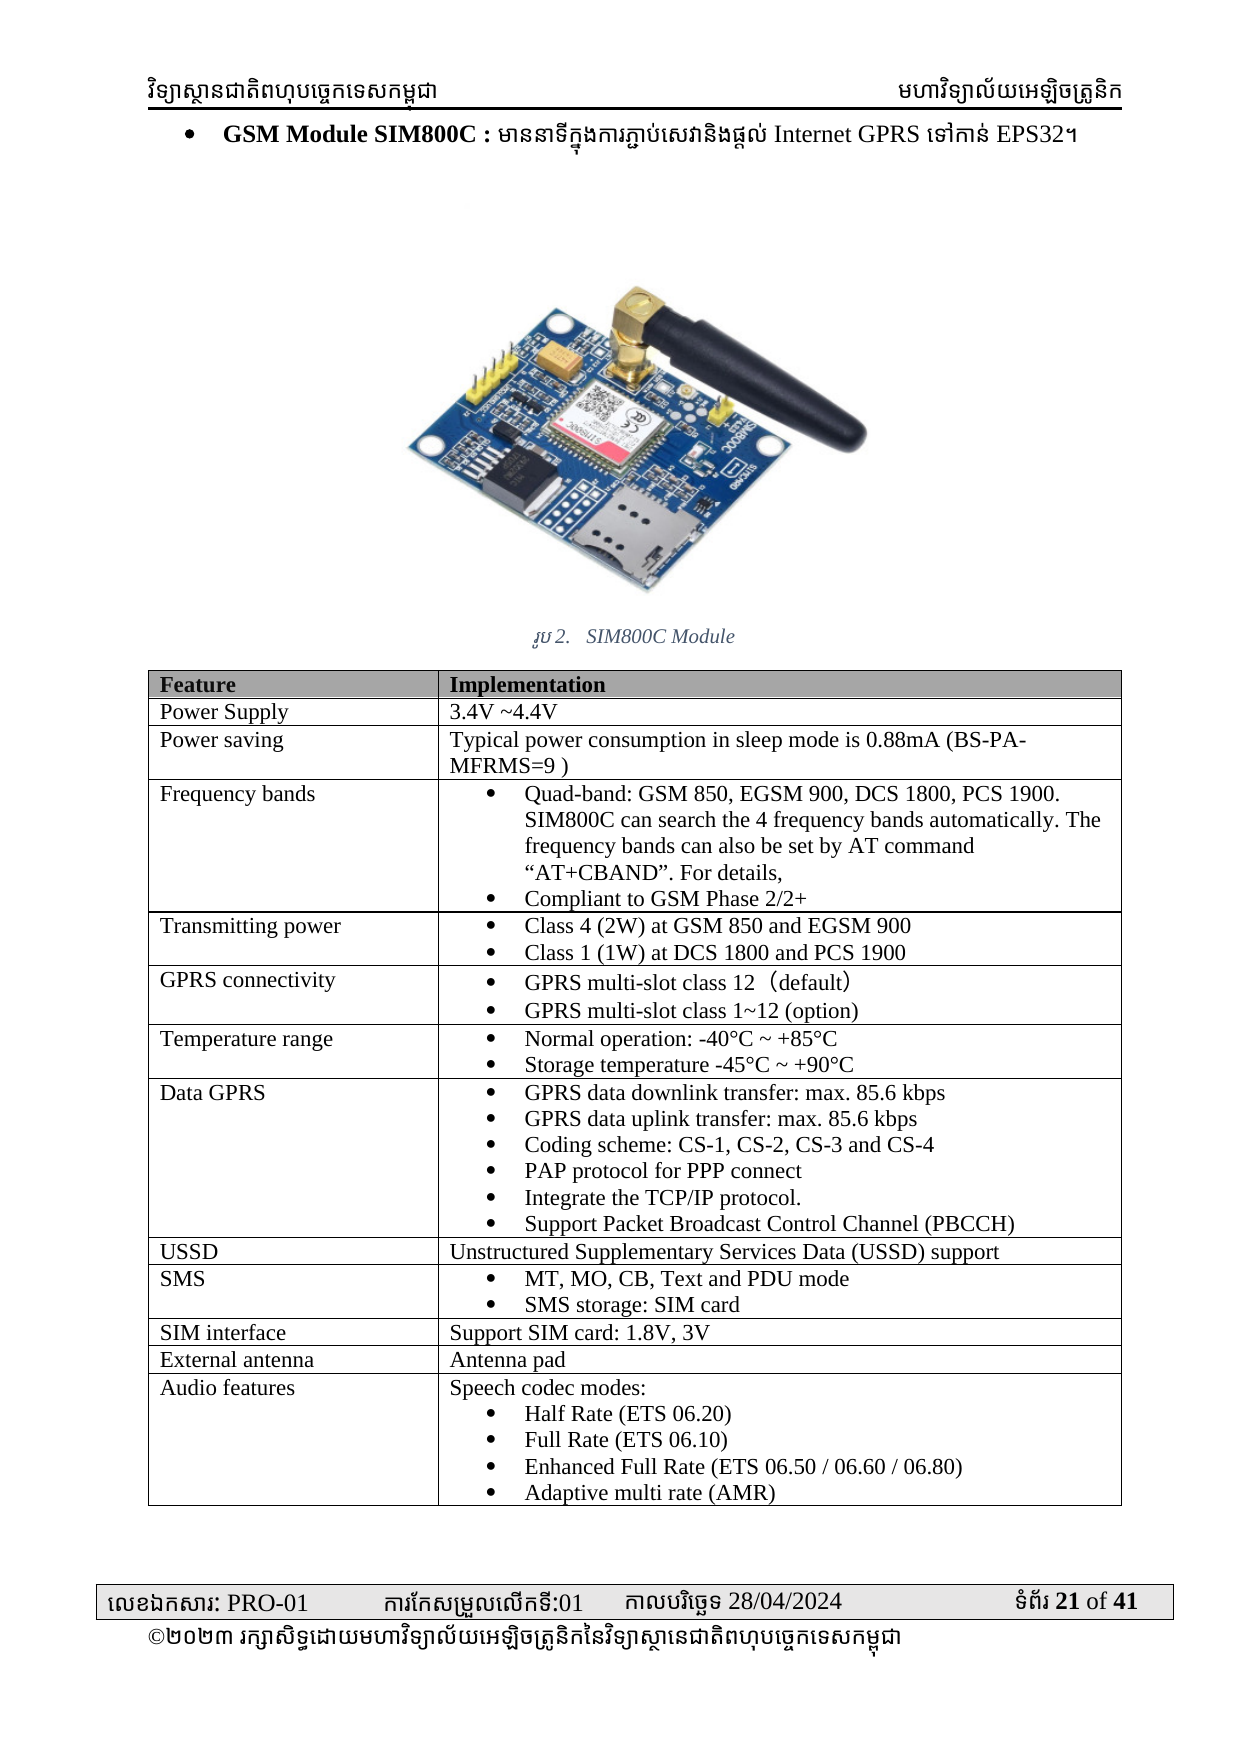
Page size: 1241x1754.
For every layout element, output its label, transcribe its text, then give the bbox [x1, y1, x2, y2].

table_cell GPRS multi-slot class 12（default） GPRS multi-slot class 1~12 (option) [439, 966, 1121, 1024]
table_cell Data GPRS [149, 1079, 438, 1237]
table_header Implementation [439, 671, 1121, 697]
table_cell GPRS connectivity [149, 966, 438, 1024]
table_cell SMS [149, 1265, 438, 1318]
table_cell Antenna pad [439, 1346, 1121, 1373]
table_cell Quad-band: GSM 850, EGSM 900, DCS 1800, PCS 1900. SIM800C can search the 4 frequency bands automatically. The frequency bands can also be set by AT command “AT+CBAND”. For details, Compliant to GSM Phase 2/2+ [439, 780, 1121, 911]
table_cell Class 4 (2W) at GSM 850 and EGSM 900 Class 1 (1W) at DCS 1800 and PCS 1900 [439, 913, 1121, 965]
table_cell Frequency bands [149, 780, 438, 911]
table_cell Support SIM card: 1.8V, 3V [439, 1319, 1121, 1345]
table_cell GPRS data downlink transfer: max. 85.6 kbps GPRS data uplink transfer: max. 85.6 kbps Coding scheme: CS-1, CS-2, CS-3 and CS-4 PAP protocol for PPP connect Integrate the TCP/IP protocol. Support Packet Broadcast Control Channel (PBCCH) [439, 1079, 1121, 1237]
table_cell Audio features [149, 1374, 438, 1505]
table_cell MT, MO, CB, Text and PDU mode SMS storage: SIM card [439, 1265, 1121, 1318]
table_cell SIM interface [149, 1319, 438, 1345]
table_cell Normal operation: -40°C ~ +85°C Storage temperature -45°C ~ +90°C [439, 1025, 1121, 1077]
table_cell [439, 1374, 1121, 1505]
table_cell 3.4V ~4.4V [439, 699, 1121, 725]
table_cell USSD [149, 1238, 438, 1264]
table_cell Transmitting power [149, 913, 438, 965]
picture [392, 182, 878, 622]
table_header Feature [149, 671, 438, 697]
table_cell External antenna [149, 1346, 438, 1373]
table_cell Typical power consumption in sleep mode is 0.88mA (BS-PA-MFRMS=9 ) [439, 726, 1121, 778]
table_cell Unstructured Supplementary Services Data (USSD) support [439, 1238, 1121, 1264]
list GSM Module SIM800C : មាននាទីក្នុងការភ្ជាប់សេវានិងផ្ដល់ Internet GPRS ទៅកាន់ EPS32។ [185, 118, 1122, 149]
table_cell Power saving [149, 726, 438, 778]
table_cell Temperature range [149, 1025, 438, 1077]
table_cell Power Supply [149, 699, 438, 725]
